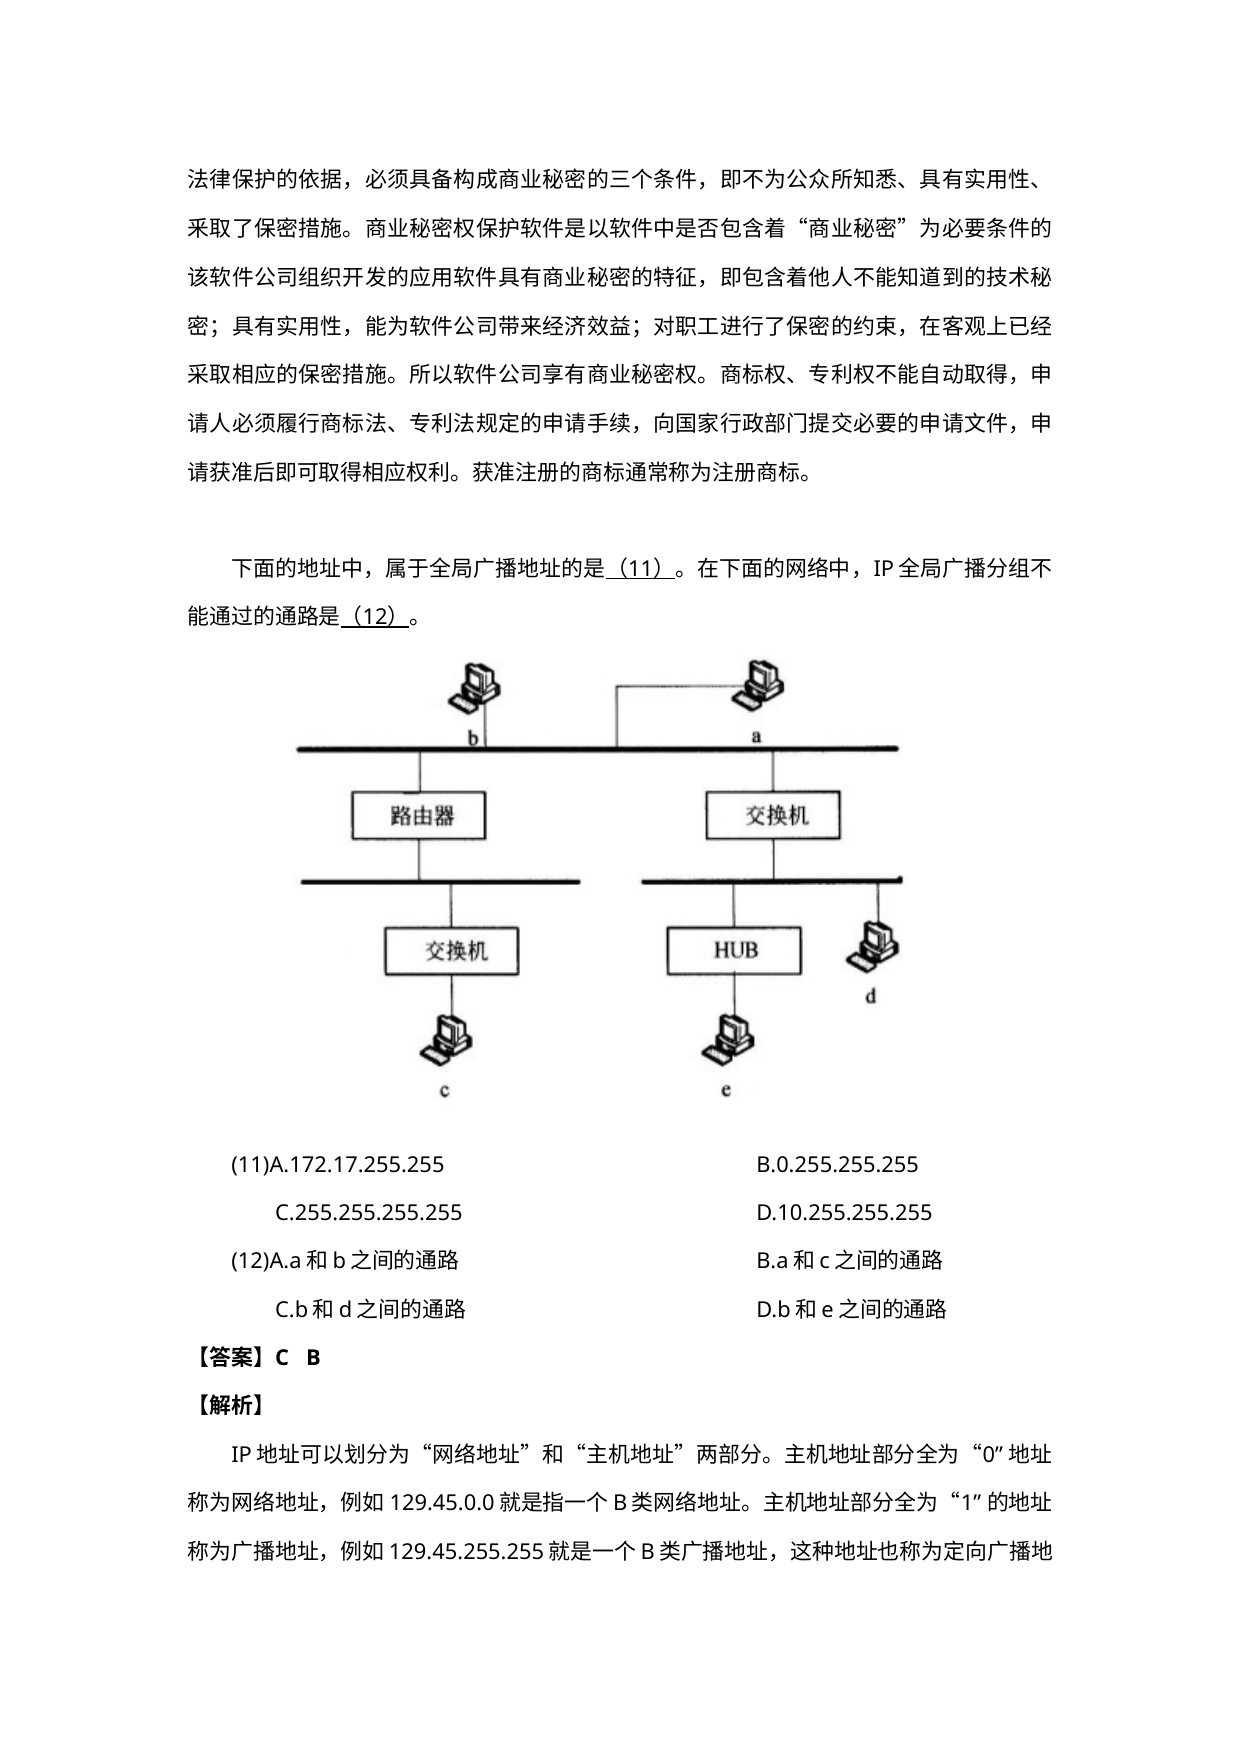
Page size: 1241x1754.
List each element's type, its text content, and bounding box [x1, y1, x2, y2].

picture [290, 647, 950, 1112]
text C.255.255.255.255 D.10.255.255.255 [187, 1196, 1053, 1228]
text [187, 162, 1053, 487]
text 【解析】 [187, 1388, 1053, 1420]
text 下面的地址中，属于全局广播地址的是（11）。在下面的网络中，IP全局广播分组不能通过的通路是（12）。 [187, 550, 1053, 631]
text C.b和d之间的通路 D.b和e之间的通路 [187, 1291, 1053, 1324]
text (12)A.a和b之间的通路 B.a和c之间的通路 [187, 1243, 1053, 1275]
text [187, 1436, 1053, 1566]
text 【答案】C B [187, 1339, 1053, 1372]
text (11)A.172.17.255.255 B.0.255.255.255 [187, 1148, 1053, 1181]
